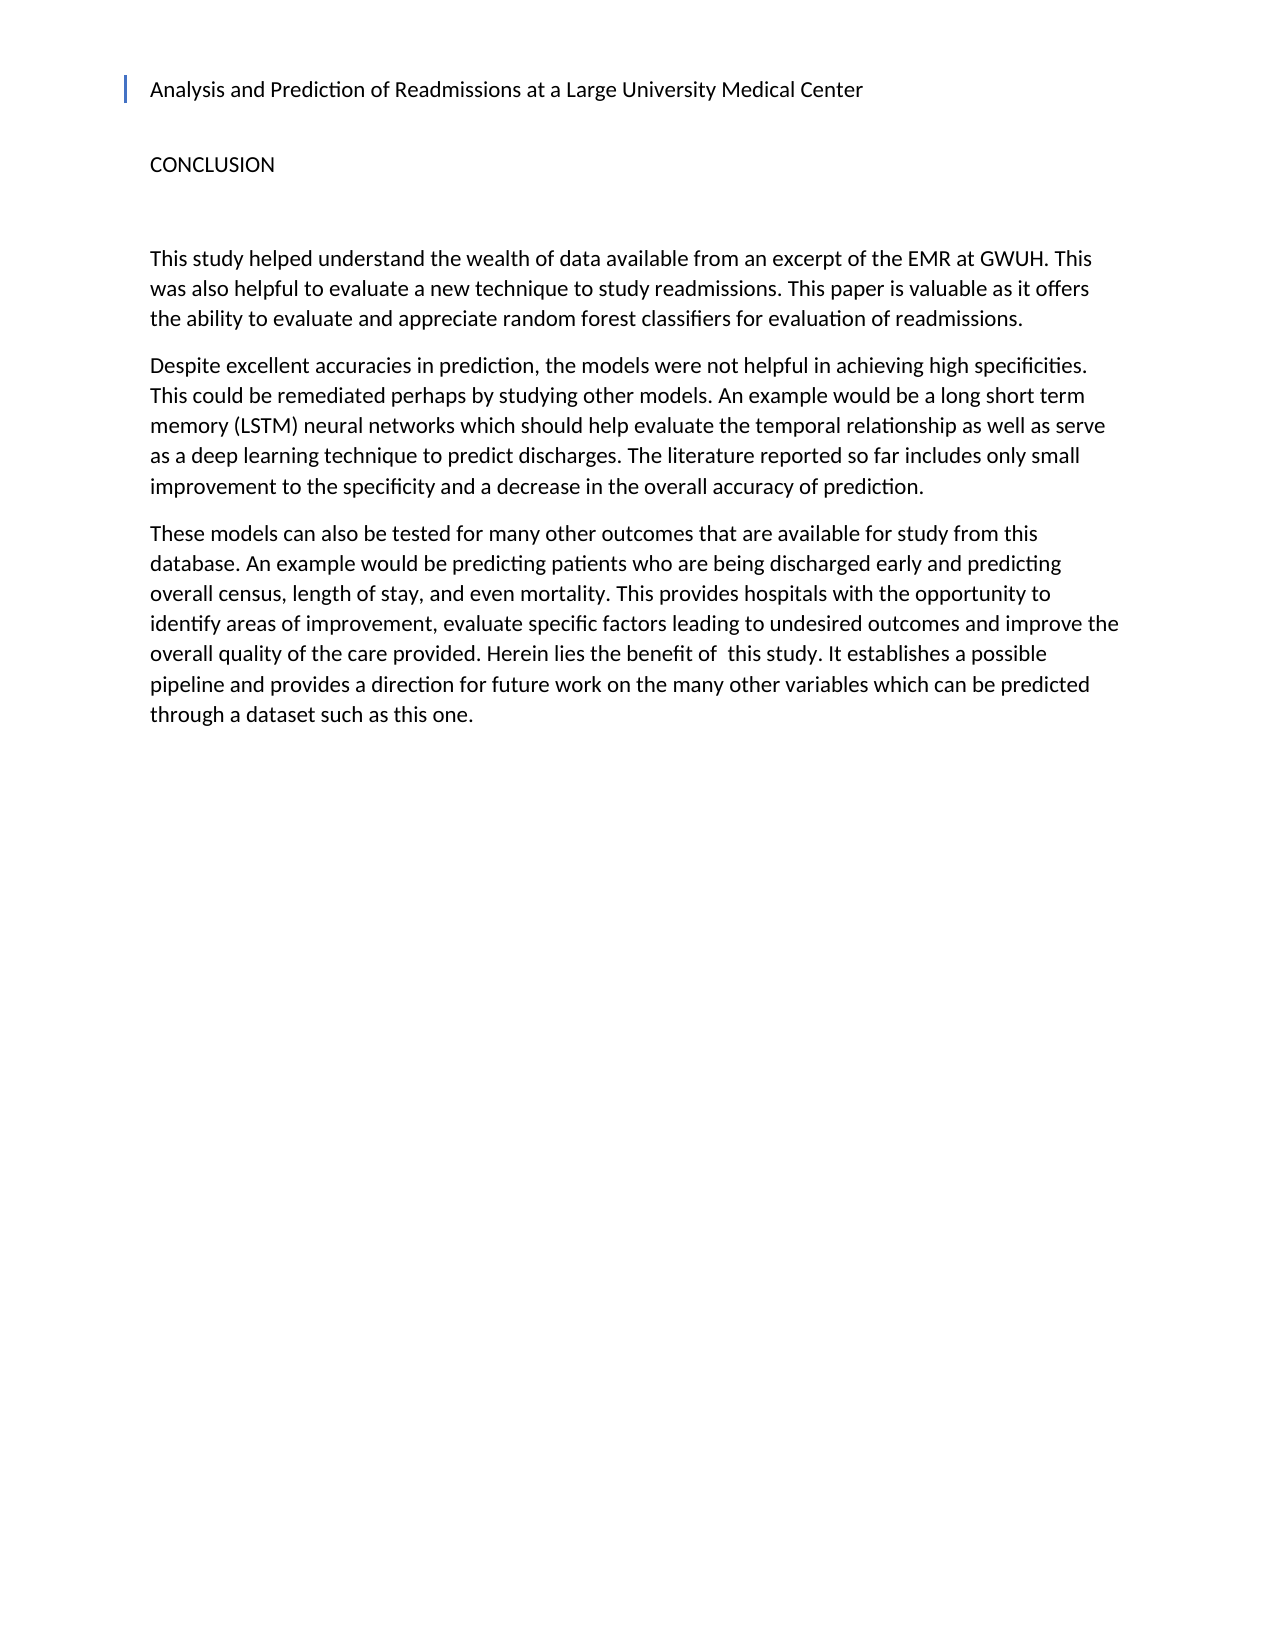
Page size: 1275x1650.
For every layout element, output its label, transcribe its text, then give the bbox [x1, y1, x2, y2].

text CONCLUSION [150, 150, 1125, 178]
text These models can also be tested for many other outcomes that are available for study from this database. An example would be predicting patients who are being discharged early and predicting overall census, length of stay, and even mortality. This provides hospitals with the opportunity to identify areas of improvement, evaluate specific factors leading to undesired outcomes and improve the overall quality of the care provided. Herein lies the benefit of this study. It establishes a possible pipeline and provides a direction for future work on the many other variables which can be predicted through a dataset such as this one. [150, 519, 1125, 728]
text Despite excellent accuracies in prediction, the models were not helpful in achieving high specificities. This could be remediated perhaps by studying other models. An example would be a long short term memory (LSTM) neural networks which should help evaluate the temporal relationship as well as serve as a deep learning technique to predict discharges. The literature reported so far includes only small improvement to the specificity and a decrease in the overall accuracy of prediction. [150, 351, 1125, 500]
text This study helped understand the wealth of data available from an excerpt of the EMR at GWUH. This was also helpful to evaluate a new technique to study readmissions. This paper is valuable as it offers the ability to evaluate and appreciate random forest classifiers for evaluation of readmissions. [150, 244, 1125, 332]
